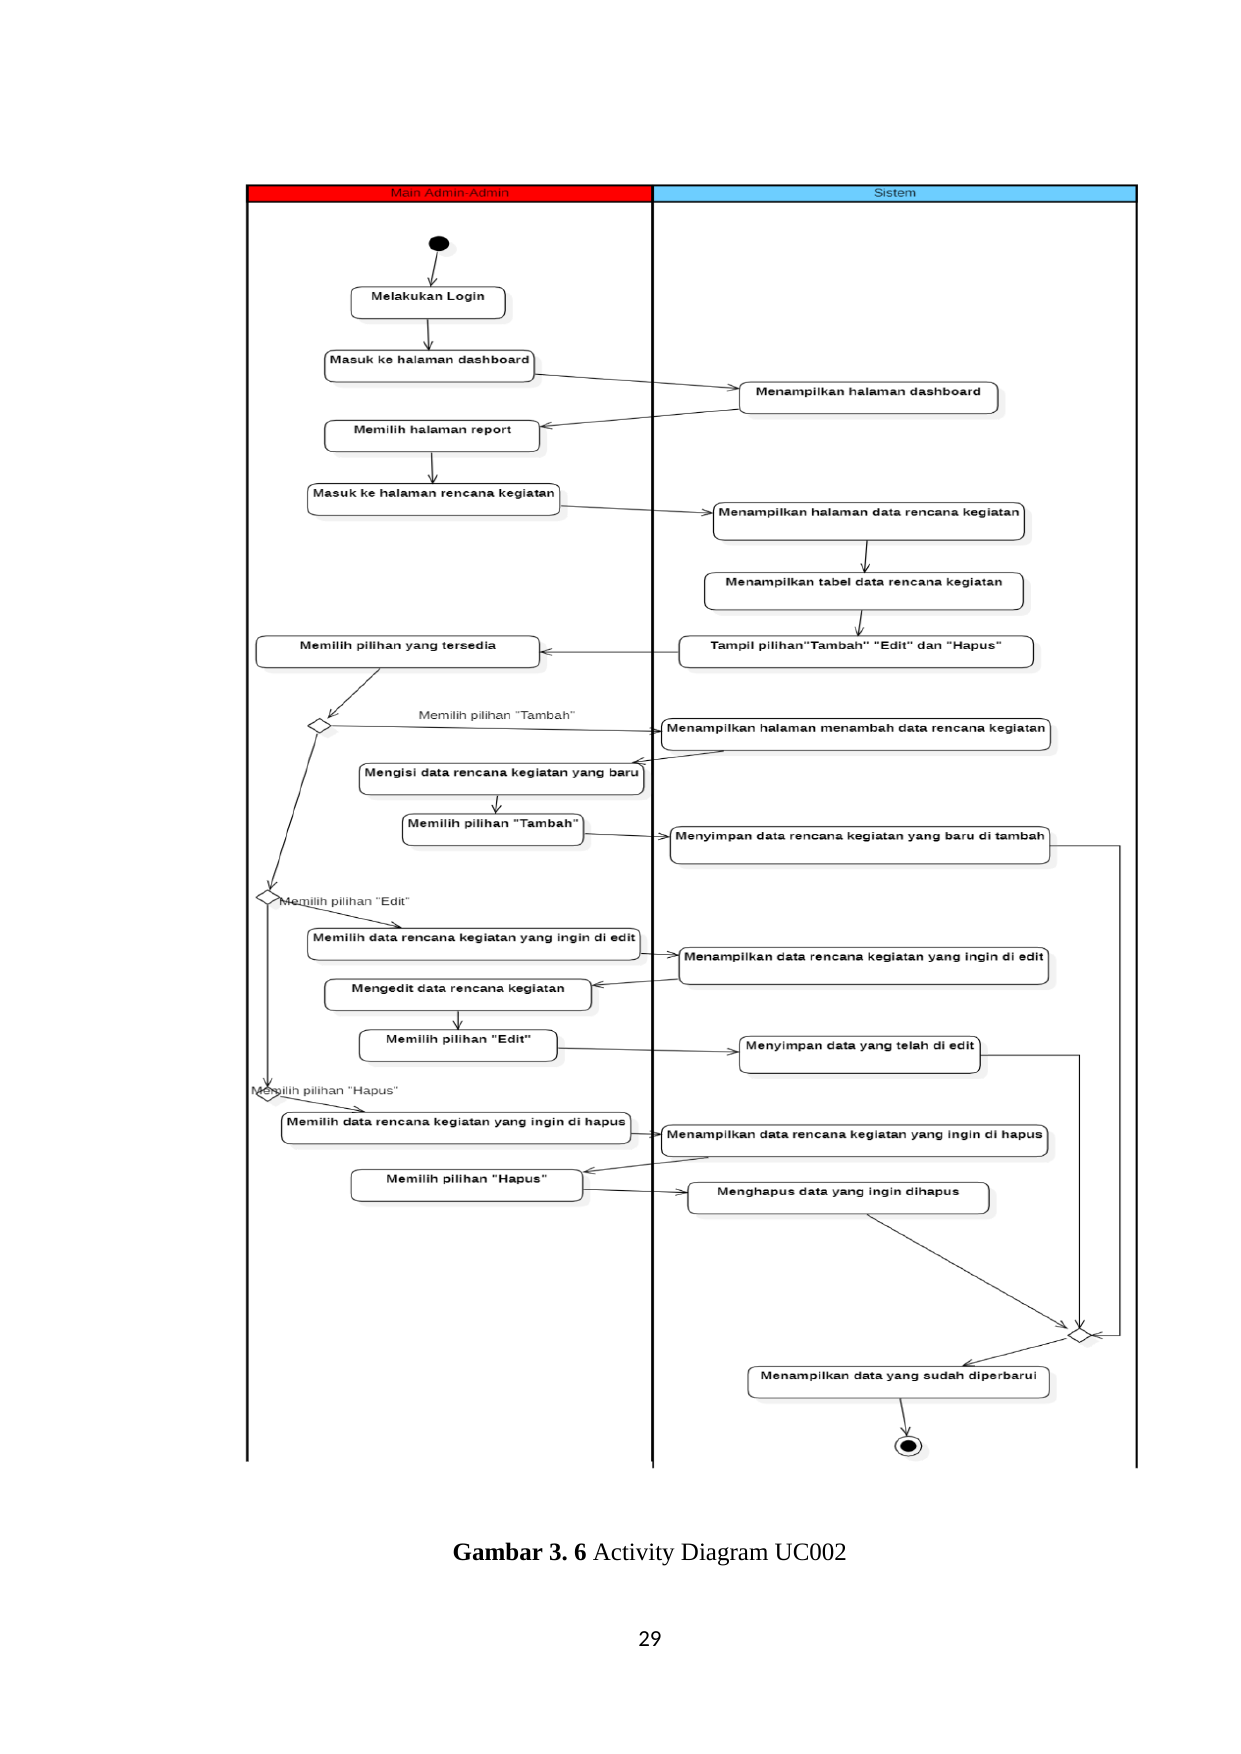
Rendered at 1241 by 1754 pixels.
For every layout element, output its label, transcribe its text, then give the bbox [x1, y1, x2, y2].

text Gambar 3. 6 Activity Diagram UC002 [236, 1537, 1063, 1566]
picture [236, 177, 1179, 1499]
